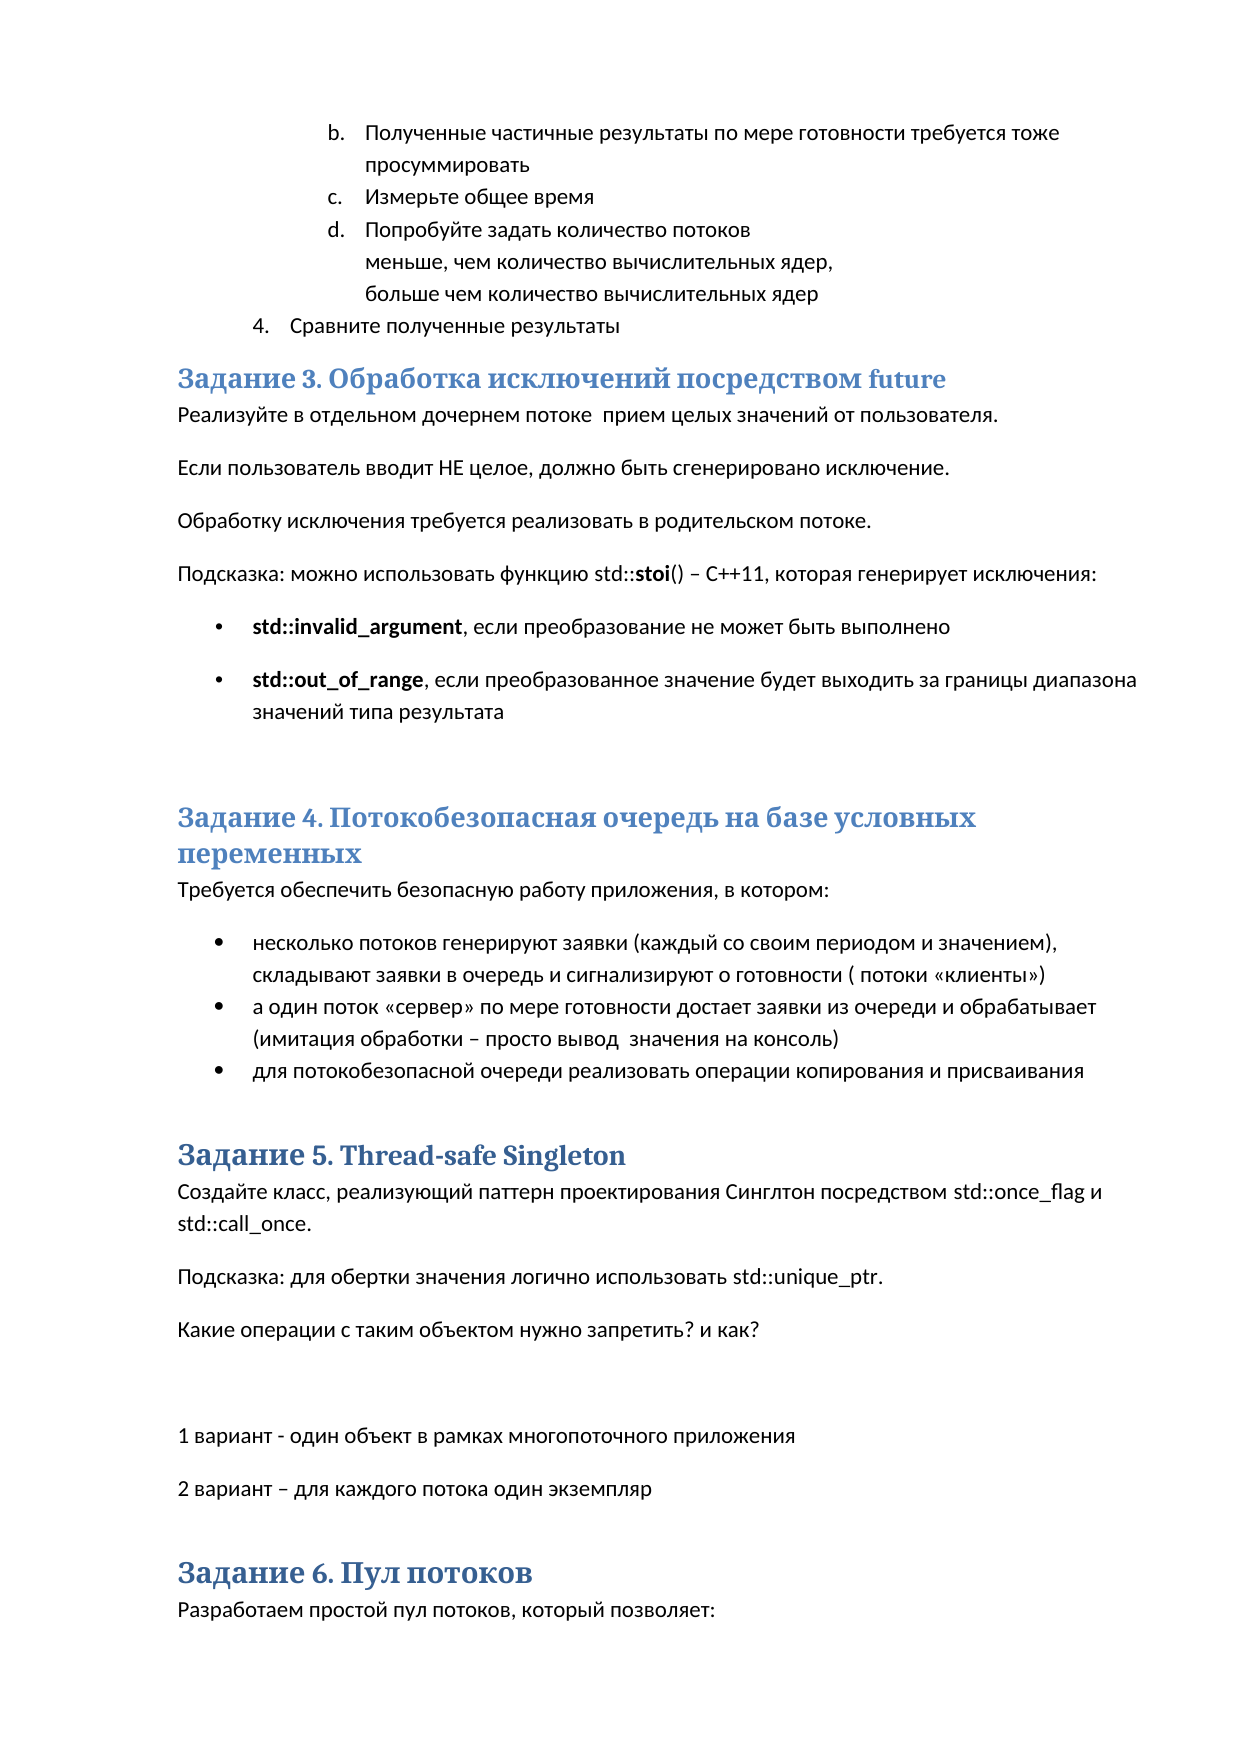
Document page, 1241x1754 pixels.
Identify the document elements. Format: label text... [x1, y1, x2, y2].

list для потокобезопасной очереди реализовать операции копирования и присваивания [215, 1057, 1152, 1084]
text Реализуйте в отдельном дочернем потоке прием целых значений от пользователя. [177, 400, 1152, 428]
text Обработку исключения требуется реализовать в родительском потоке. [177, 506, 1152, 534]
text Подсказка: можно использовать функцию std::stoi() – С++11, которая генерирует исключения: [177, 559, 1152, 587]
text Если пользователь вводит НЕ целое, должно быть сгенерировано исключение. [177, 453, 1152, 481]
text Подсказка: для обертки значения логично использовать std::unique_ptr. [177, 1262, 1152, 1291]
list Полученные частичные результаты по мере готовности требуется тоже просуммировать [327, 118, 1152, 178]
list std::out_of_range, если преобразованное значение будет выходить за границы диапазона значений типа результата [215, 665, 1152, 725]
text Разработаем простой пул потоков, который позволяет: [177, 1595, 1152, 1623]
list несколько потоков генерируют заявки (каждый со своим периодом и значением), складывают заявки в очередь и сигнализируют о готовности ( потоки «клиенты») [215, 928, 1152, 988]
list Измерьте общее время [327, 182, 1152, 211]
subtitle Задание 5. Thread-safe Singleton [177, 1139, 1152, 1172]
subtitle Задание 6. Пул потоков [177, 1557, 1152, 1590]
list std::invalid_argument, если преобразование не может быть выполнено [215, 612, 1152, 640]
text 2 вариант – для каждого потока один экземпляр [177, 1474, 1152, 1503]
list а один поток «сервер» по мере готовности достает заявки из очереди и обрабатывает (имитация обработки – просто вывод значения на консоль) [215, 992, 1152, 1052]
text Какие операции с таким объектом нужно запретить? и как? [177, 1316, 1152, 1343]
list Попробуйте задать количество потоков меньше, чем количество вычислительных ядер, больше чем количество вычислительных ядер [327, 215, 1152, 307]
text Требуется обеспечить безопасную работу приложения, в котором: [177, 875, 1152, 903]
text 1 вариант - один объект в рамках многопоточного приложения [177, 1422, 1152, 1449]
list Сравните полученные результаты [252, 311, 1152, 339]
text Создайте класс, реализующий паттерн проектирования Синглтон посредством std::once_flag и std::call_once. [177, 1177, 1152, 1237]
subtitle Задание 4. Потокобезопасная очередь на базе условных переменных [177, 803, 1152, 870]
subtitle Задание 3. Обработка исключений посредством future [177, 364, 1152, 395]
